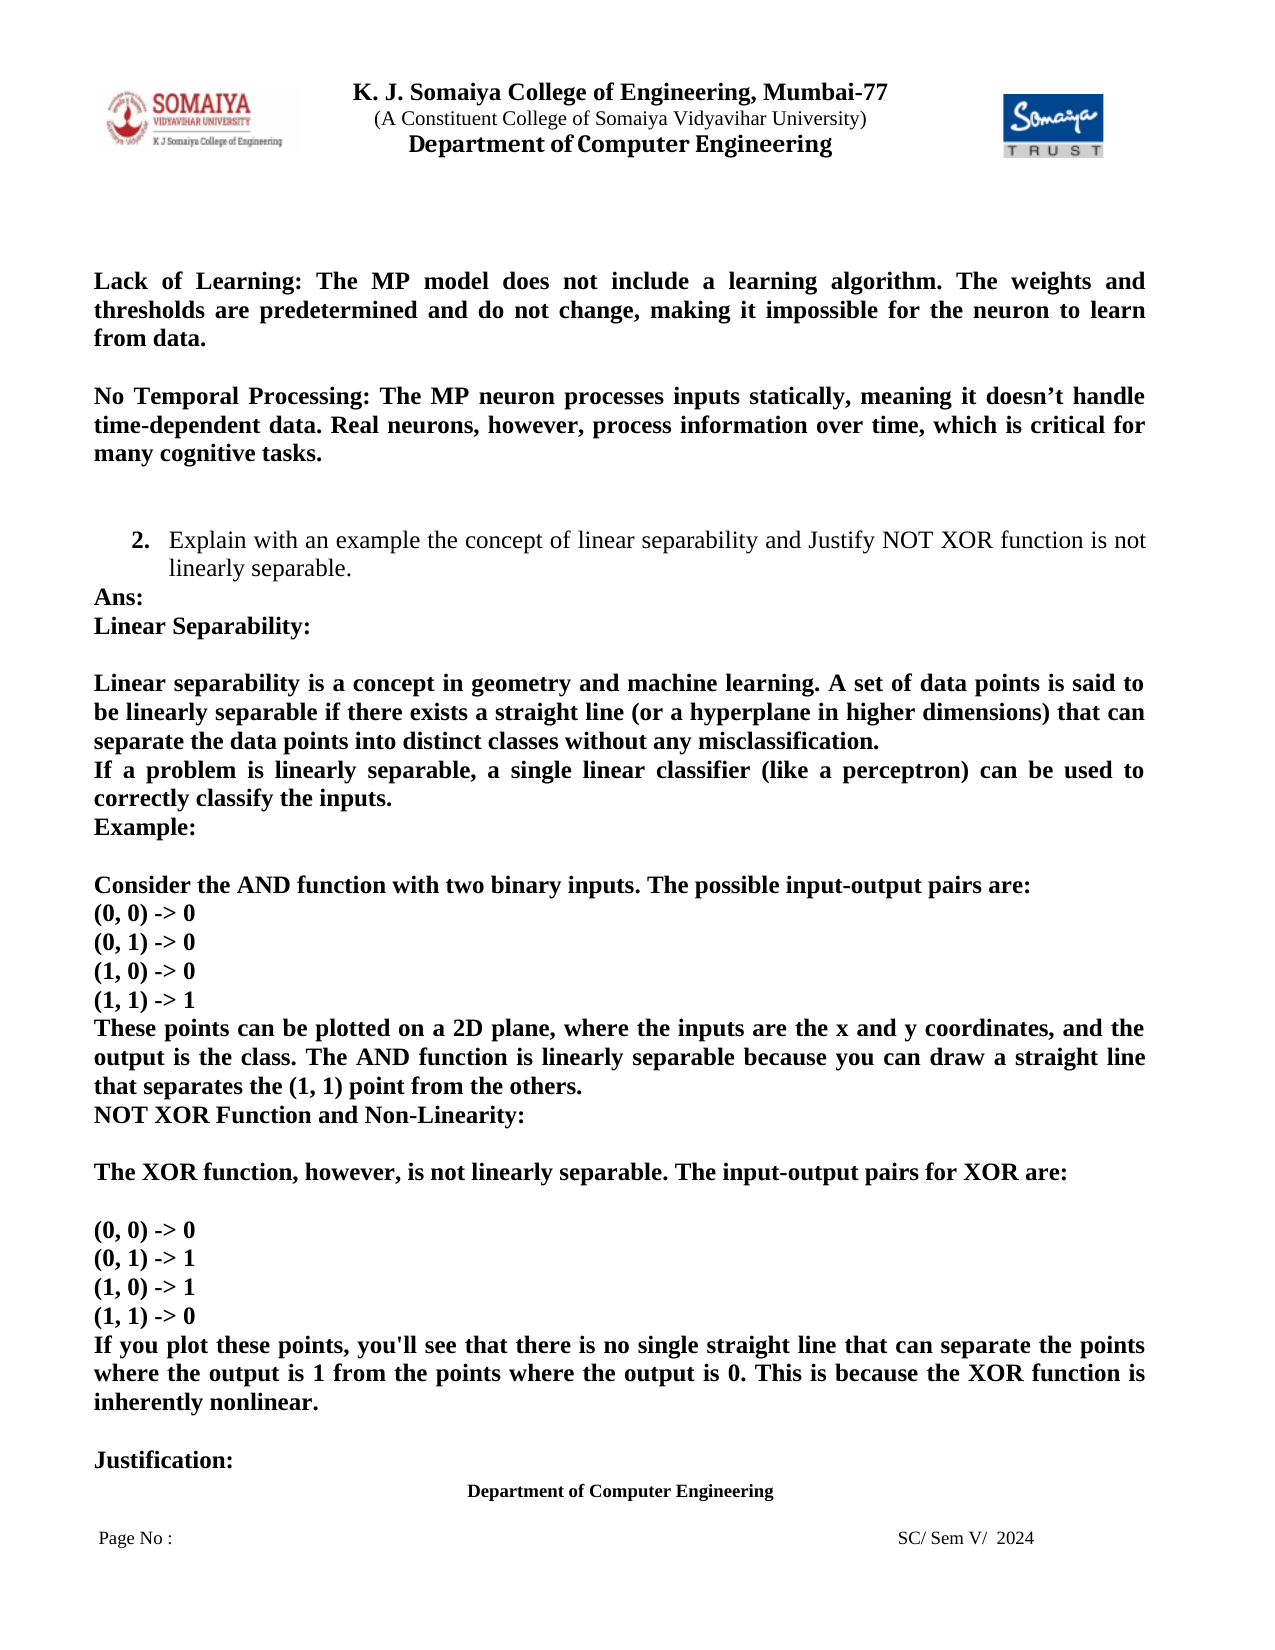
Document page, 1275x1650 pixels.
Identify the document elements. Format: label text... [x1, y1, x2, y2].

text If a problem is linearly separable, a single linear classifier (like a perceptron) can be used to correctly classify the inputs. [94, 755, 1147, 812]
text (0, 0) -> 0 [94, 898, 1147, 927]
text (1, 1) -> 1 [94, 985, 1147, 1013]
text These points can be plotted on a 2D plane, where the inputs are the x and y coordinates, and the output is the class. The AND function is linearly separable because you can draw a straight line that separates the (1, 1) point from the others. [94, 1013, 1147, 1100]
text (0, 0) -> 0 [94, 1215, 1147, 1243]
picture [1003, 94, 1104, 158]
picture [99, 88, 302, 152]
text Justification: [94, 1445, 1147, 1473]
text If you plot these points, you'll see that there is no single straight line that can separate the points where the output is 1 from the points where the output is 0. This is because the XOR function is inherently nonlinear. [94, 1330, 1147, 1416]
text Linear Separability: [94, 611, 1147, 640]
text NOT XOR Function and Non-Linearity: [94, 1100, 1147, 1128]
list Explain with an example the concept of linear separability and Justify NOT XOR function is not linearly separable. [131, 525, 1147, 582]
text Consider the AND function with two binary inputs. The possible input-output pairs are: [94, 870, 1147, 898]
text (0, 1) -> 1 [94, 1243, 1147, 1272]
text (0, 1) -> 0 [94, 927, 1147, 956]
text Linear separability is a concept in geometry and machine learning. A set of data points is said to be linearly separable if there exists a straight line (or a hyperplane in higher dimensions) that can separate the data points into distinct classes without any misclassification. [94, 668, 1147, 755]
text Ans: [94, 582, 1147, 611]
text (1, 1) -> 0 [94, 1301, 1147, 1330]
text (1, 0) -> 1 [94, 1272, 1147, 1301]
text No Temporal Processing: The MP neuron processes inputs statically, meaning it doesn’t handle time-dependent data. Real neurons, however, process information over time, which is critical for many cognitive tasks. [94, 381, 1147, 467]
text The XOR function, however, is not linearly separable. The input-output pairs for XOR are: [94, 1157, 1147, 1186]
text Lack of Learning: The MP model does not include a learning algorithm. The weights and thresholds are predetermined and do not change, making it impossible for the neuron to learn from data. [94, 266, 1147, 352]
text Example: [94, 812, 1147, 841]
text (1, 0) -> 0 [94, 956, 1147, 985]
